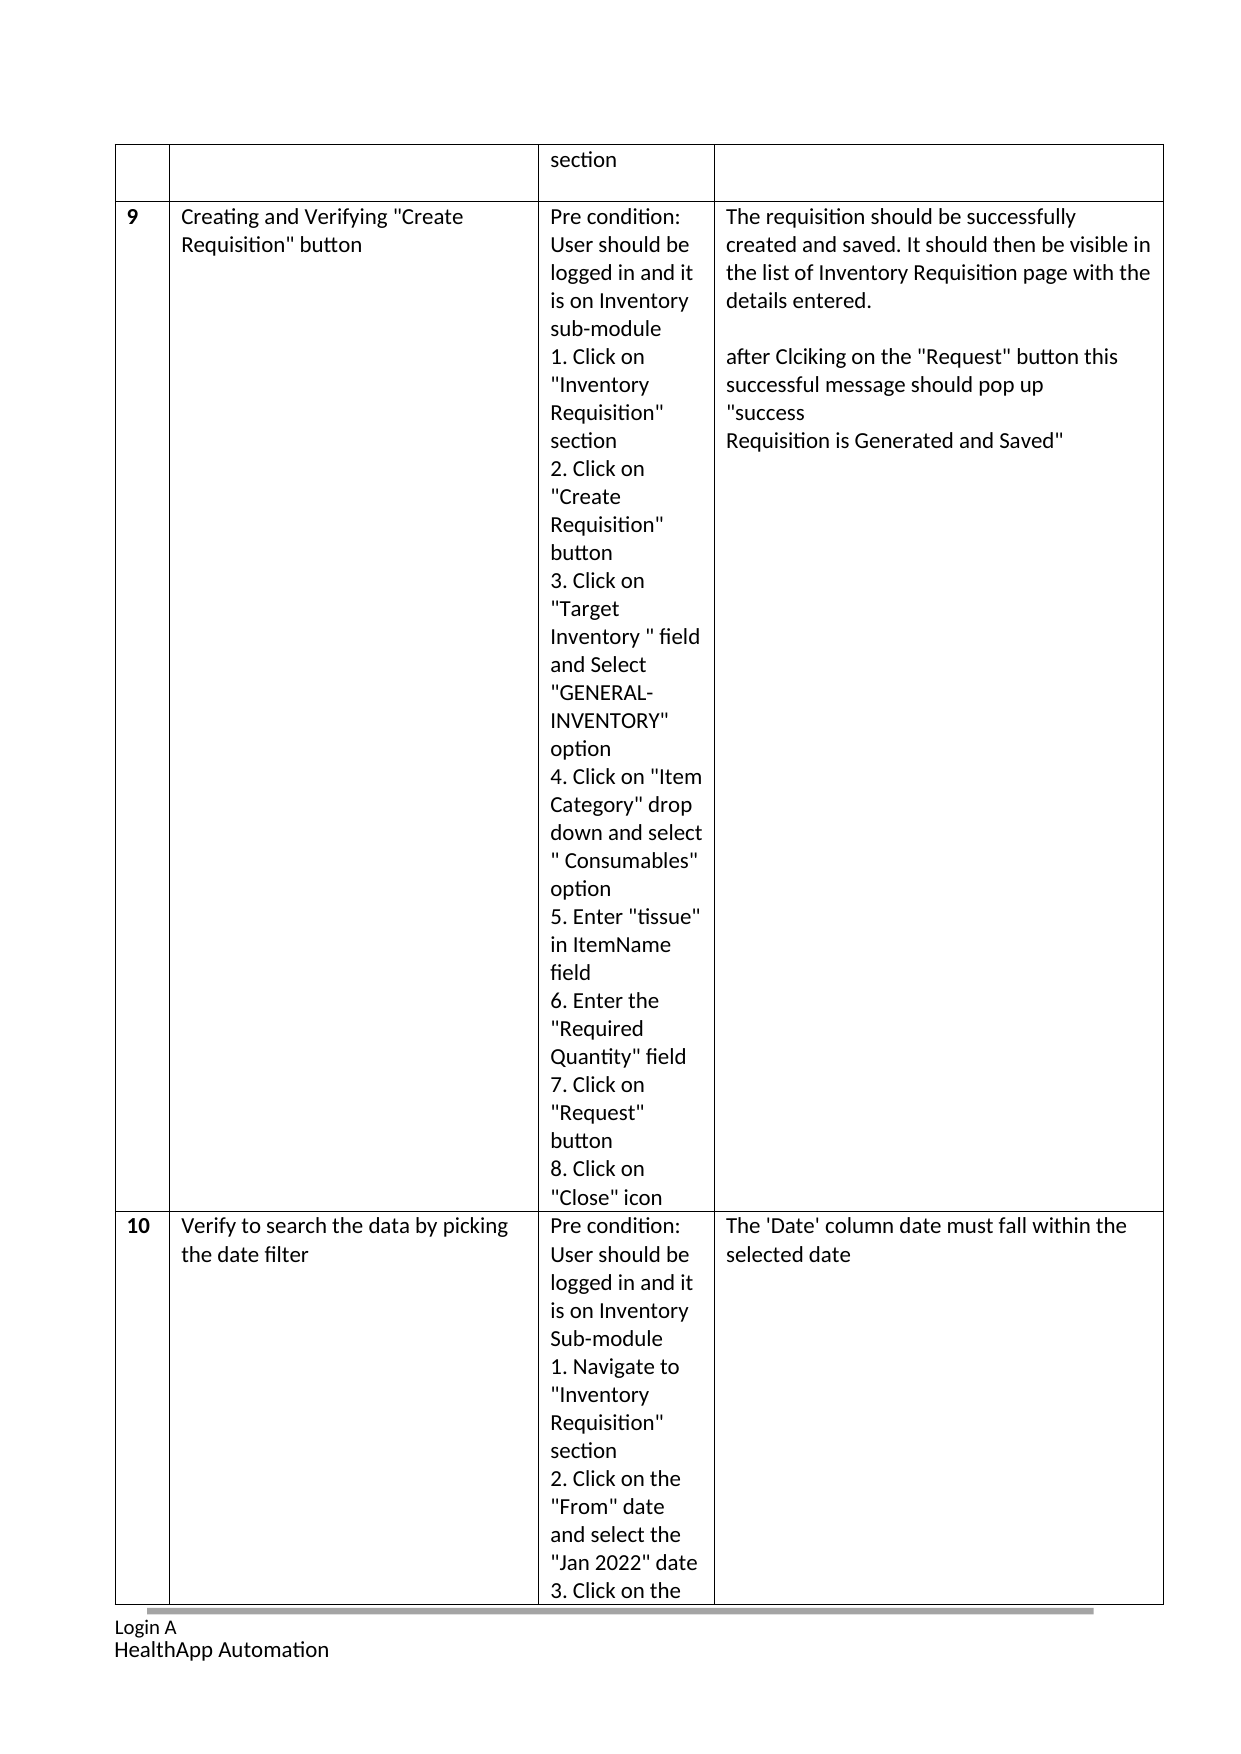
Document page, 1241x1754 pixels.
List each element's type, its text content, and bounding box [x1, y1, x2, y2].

table_cell 8 [116, 145, 169, 201]
table_cell 10 [116, 1212, 169, 1604]
table_cell 9 [116, 202, 169, 1211]
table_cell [715, 145, 1163, 201]
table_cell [539, 1212, 714, 1604]
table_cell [715, 1212, 1163, 1604]
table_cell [539, 145, 714, 201]
table_cell Creating and Verifying "Create Requisition" button [170, 202, 538, 1211]
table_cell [170, 145, 538, 201]
table_cell Pre condition: User should be logged in and it is on Inventory sub-module 1. Click on "Inventory Requisition" section 2. Click on "Create Requisition" button 3. Click on "Target Inventory " field and Select "GENERAL-INVENTORY" option 4. Click on "Item Category" drop down and select " Consumables" option 5. Enter "tissue" in ItemName field 6. Enter the "Required Quantity" field 7. Click on "Request" button 8. Click on "Close" icon [539, 202, 714, 1211]
table_cell The requisition should be successfully created and saved. It should then be visible in the list of Inventory Requisition page with the details entered. after Clciking on the "Request" button this successful message should pop up "success Requisition is Generated and Saved" [715, 202, 1163, 1211]
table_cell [170, 1212, 538, 1604]
